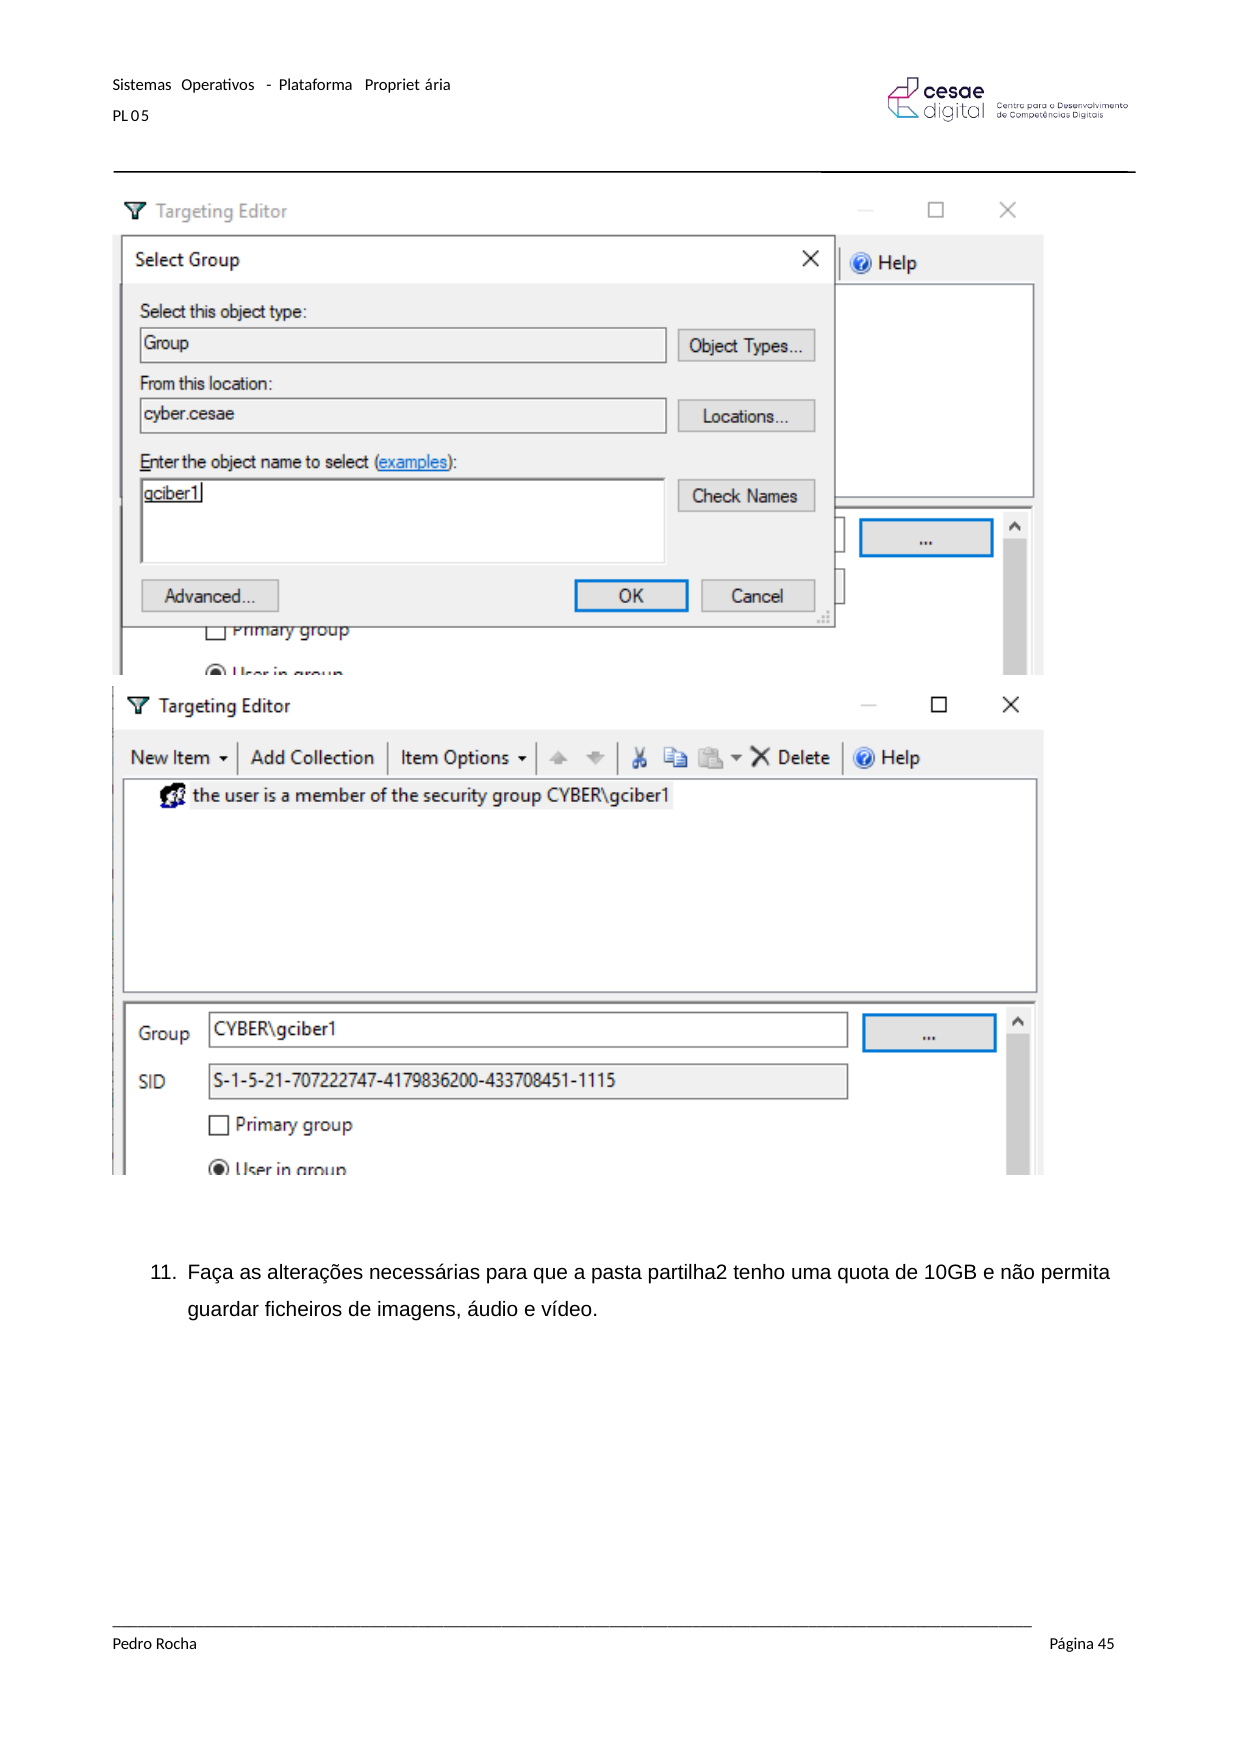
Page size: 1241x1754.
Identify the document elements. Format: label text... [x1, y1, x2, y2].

picture [871, 67, 1135, 138]
picture [112, 196, 1044, 675]
picture [112, 686, 1044, 1175]
list Faça as alterações necessárias para que a pasta partilha2 tenho uma quota de 10GB e não permita guardar ficheiros de imagens, áudio e vídeo. [150, 1260, 1136, 1320]
